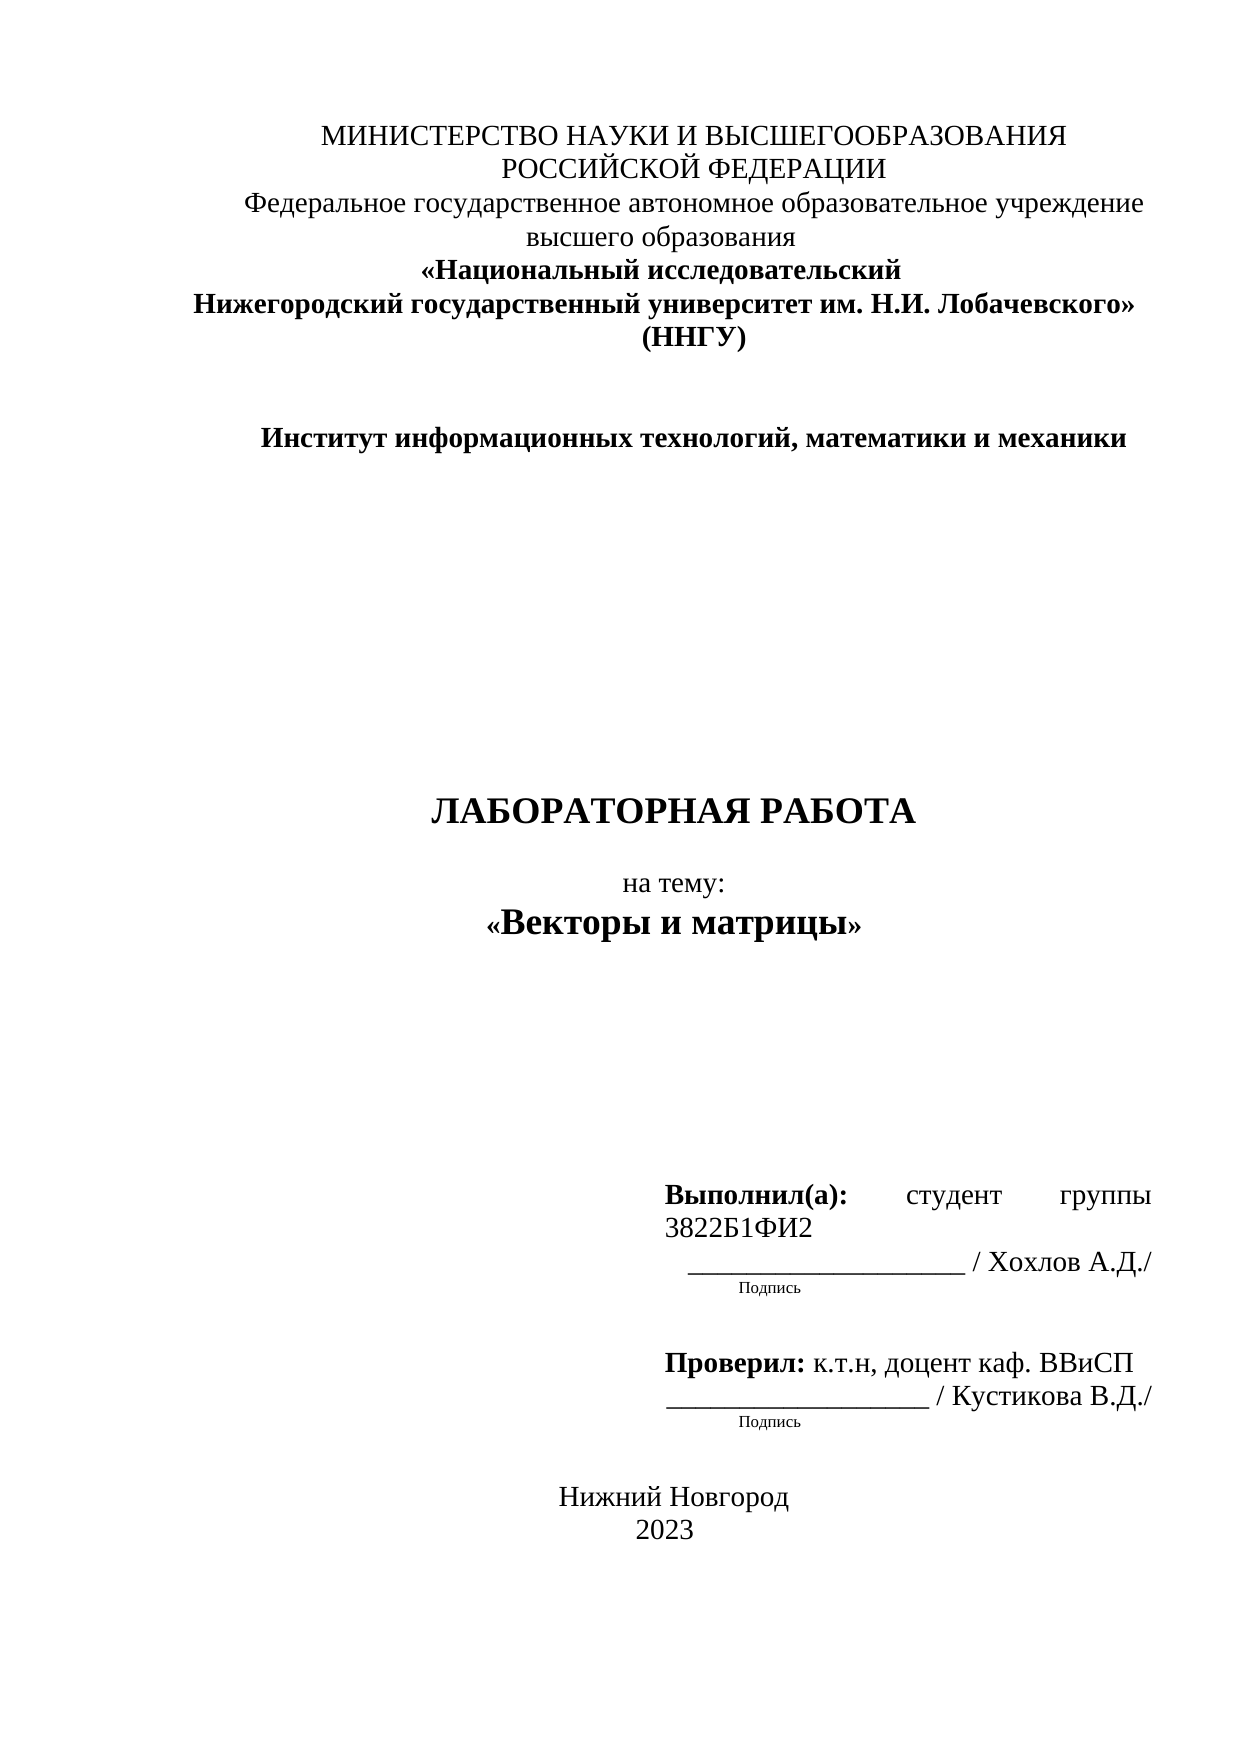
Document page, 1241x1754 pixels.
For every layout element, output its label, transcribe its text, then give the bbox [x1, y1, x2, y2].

text МИНИСТЕРСТВО НАУКИ И ВЫСШЕГООБРАЗОВАНИЯ [177, 118, 1152, 152]
text РОССИЙСКОЙ ФЕДЕРАЦИИ [177, 152, 1152, 185]
text __________________ / Кустикова В.Д./ [664, 1378, 1152, 1412]
text (ННГУ) [177, 319, 1152, 353]
text на тему: [177, 866, 1152, 899]
text Проверил: к.т.н, доцент каф. ВВиСП [664, 1345, 1152, 1378]
text «Векторы и матрицы» [177, 899, 1152, 942]
text Подпись [738, 1412, 1152, 1445]
text Подпись [738, 1278, 1152, 1311]
text Федеральное государственное автономное образовательное учреждение высшего образования «Национальный исследовательский Нижегородский государственный университет им. Н.И. Лобачевского» [177, 185, 1152, 319]
text ___________________ / Хохлов А.Д./ [664, 1244, 1152, 1278]
text ЛАБОРАТОРНАЯ РАБОТА [177, 789, 1152, 832]
text Институт информационных технологий, математики и механики [177, 420, 1152, 453]
text Выполнил(а): студент группы 3822Б1ФИ2 [664, 1177, 1152, 1244]
text Нижний Новгород 2023 [177, 1479, 1152, 1546]
